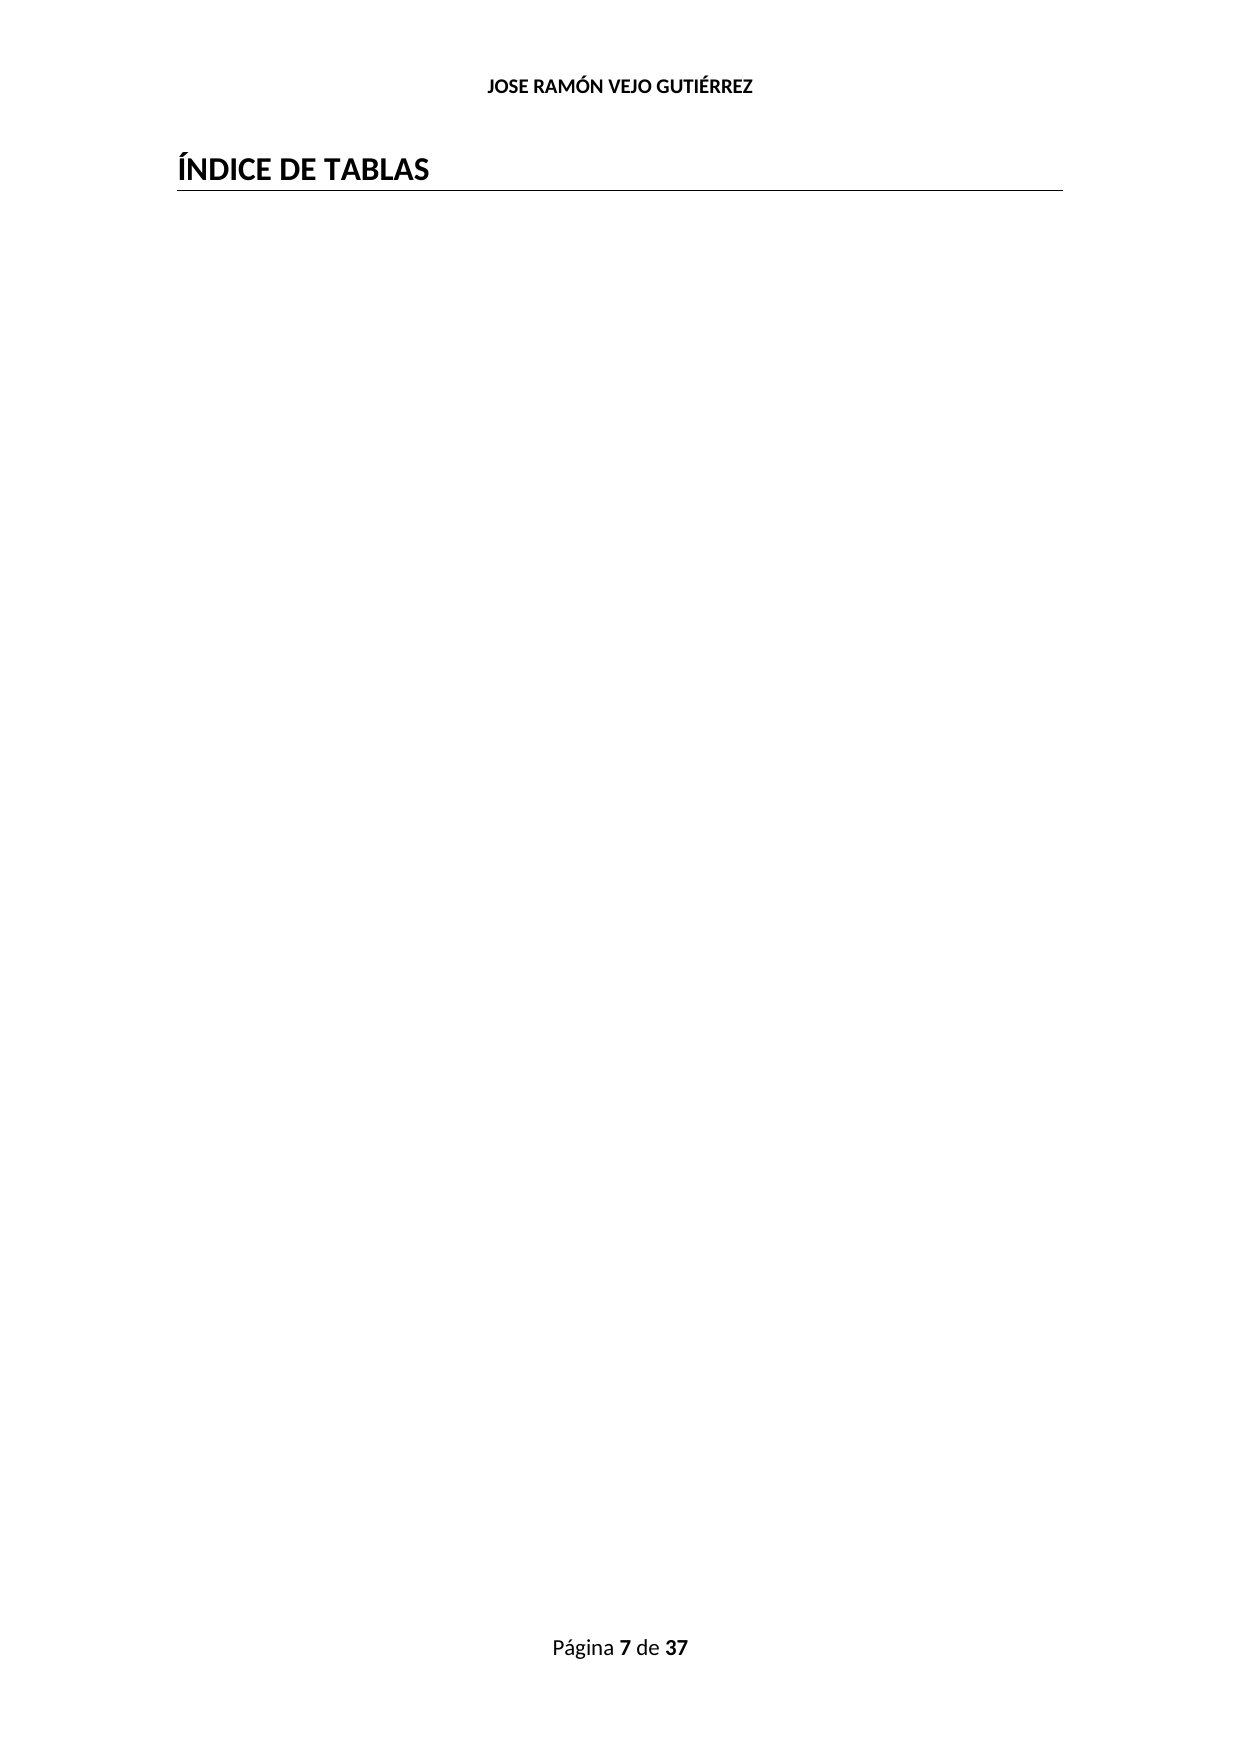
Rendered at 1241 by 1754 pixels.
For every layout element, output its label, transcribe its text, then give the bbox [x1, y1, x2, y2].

text ÍNDICE DE TABLAS [177, 148, 1063, 190]
